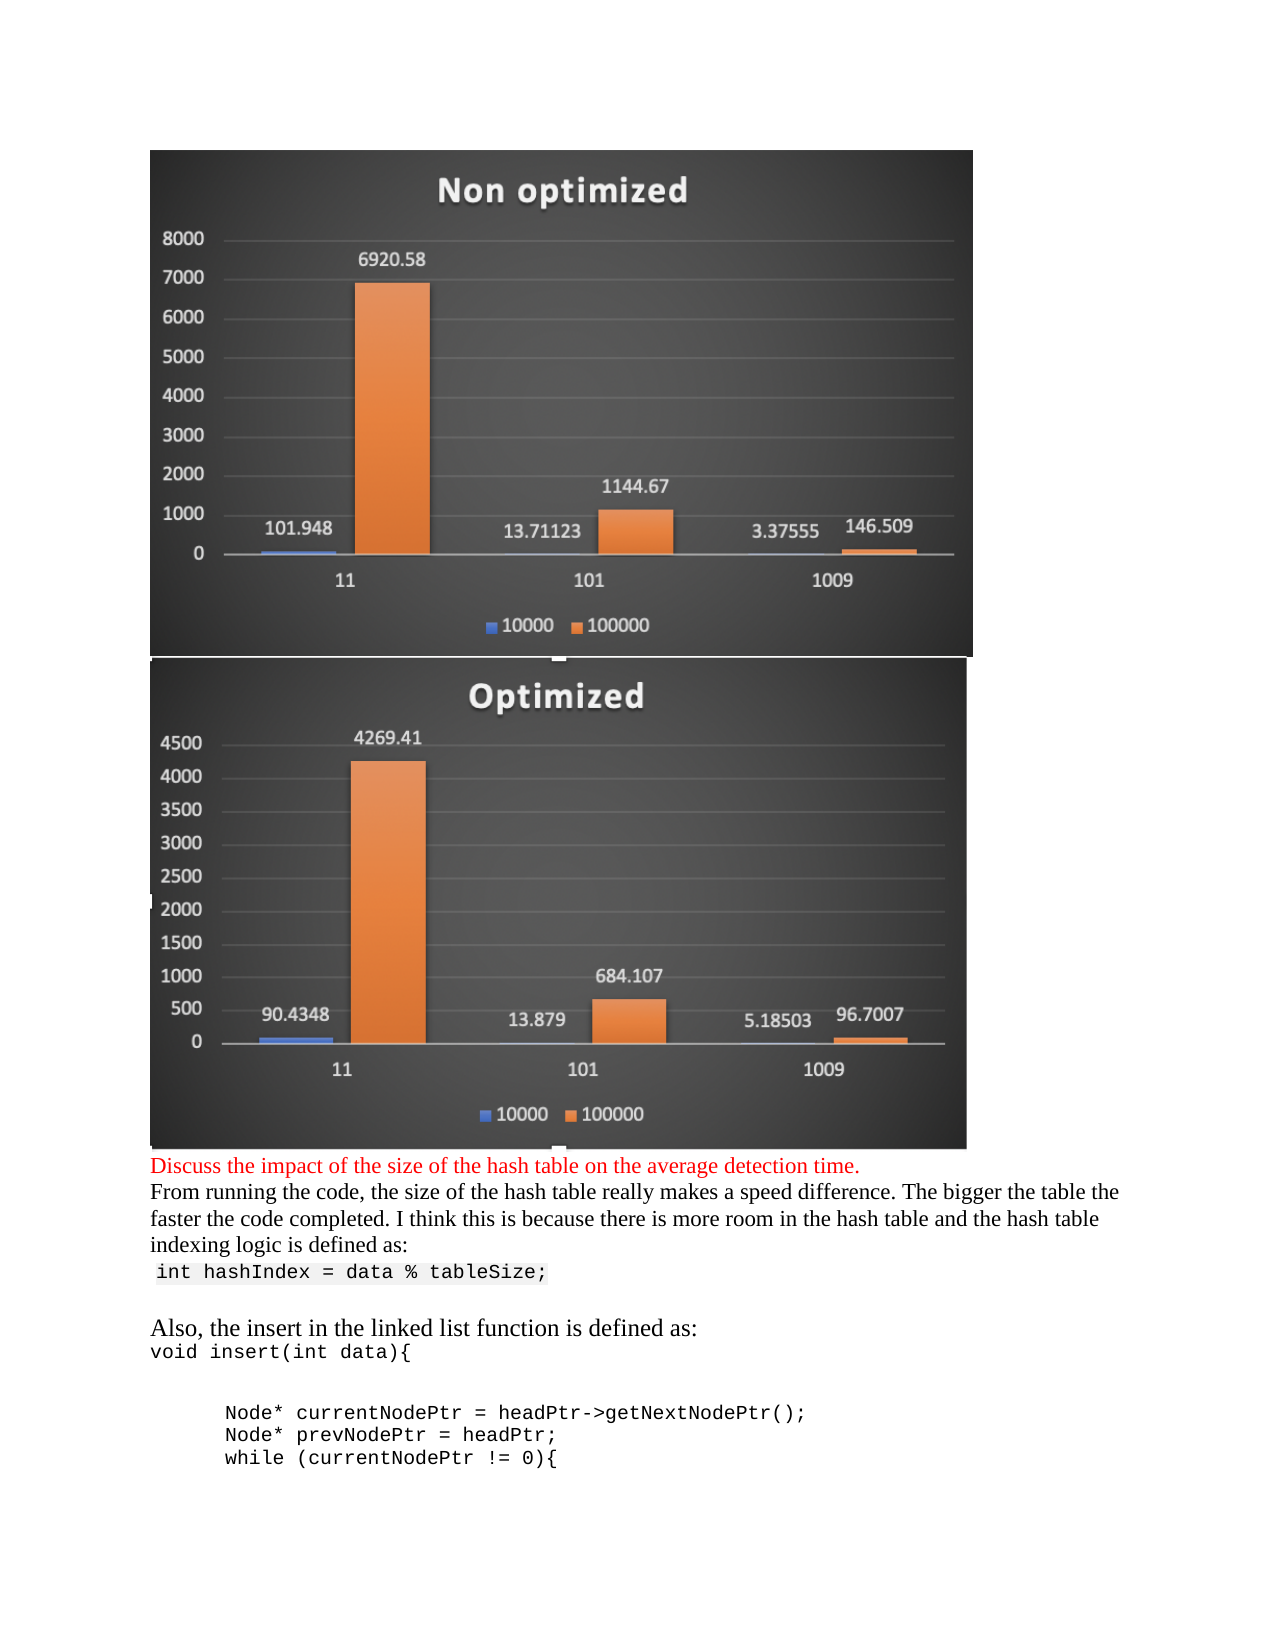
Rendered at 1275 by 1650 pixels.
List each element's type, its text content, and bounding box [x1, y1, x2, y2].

text while (currentNodePtr != 0){ [225, 1448, 1125, 1470]
picture [150, 150, 973, 1152]
text Discuss the impact of the size of the hash table on the average detection time. [150, 1152, 1125, 1178]
text Node* prevNodePtr = headPtr; [225, 1425, 1125, 1448]
text Node* currentNodePtr = headPtr->getNextNodePtr(); [225, 1403, 1125, 1425]
text From running the code, the size of the hash table really makes a speed difference. The bigger the table the faster the code completed. I think this is because there is more room in the hash table and the hash table indexing logic is defined as: int hashIndex = data % tableSize; [150, 1178, 1125, 1285]
text Also, the insert in the linked list function is defined as: [150, 1313, 1125, 1342]
text void insert(int data){ [150, 1342, 1125, 1365]
